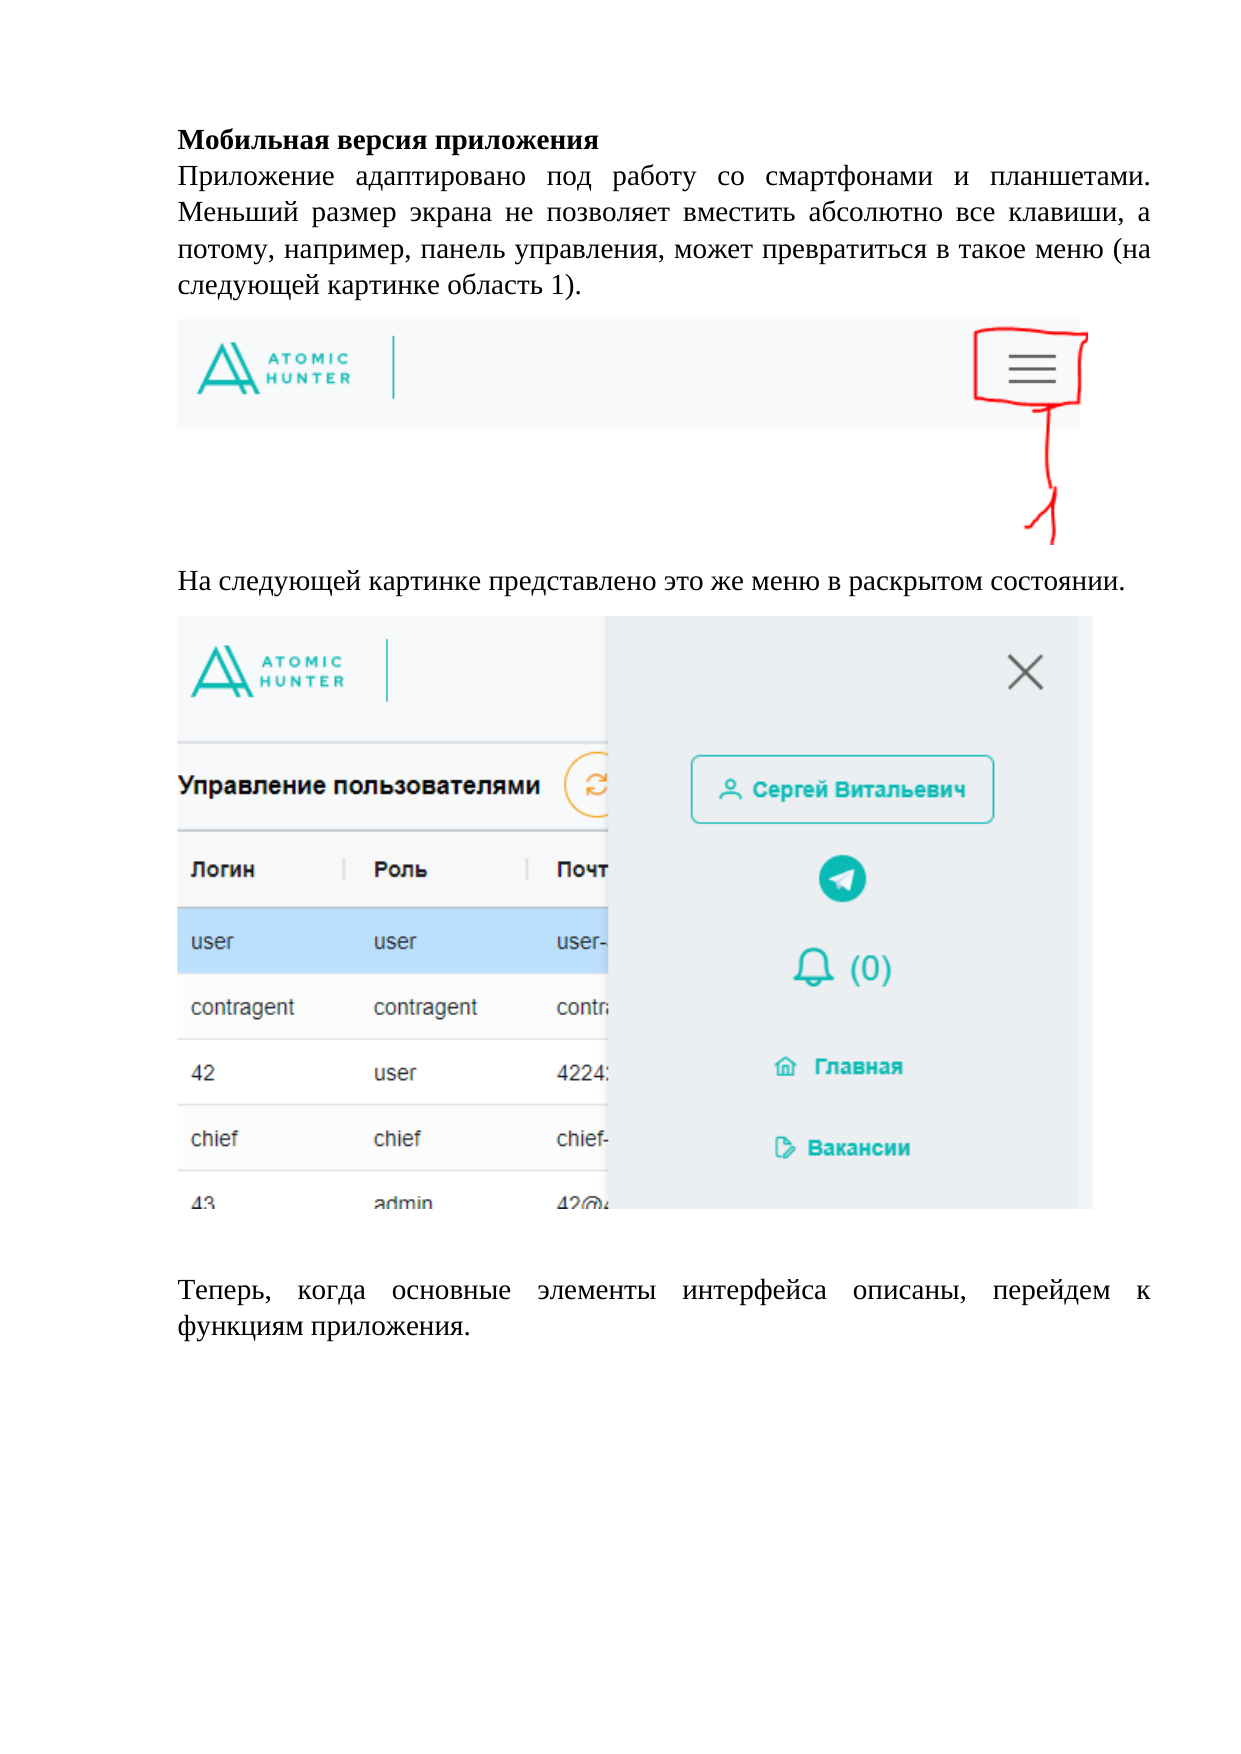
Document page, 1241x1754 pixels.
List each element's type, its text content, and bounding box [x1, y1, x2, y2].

picture [177, 319, 1089, 545]
subtitle Мобильная версия приложения [177, 122, 1152, 156]
text Теперь, когда основные элементы интерфейса описаны, перейдем к функциям приложения. [177, 1272, 1152, 1342]
text На следующей картинке представлено это же меню в раскрытом состоянии. [177, 563, 1152, 597]
text Приложение адаптировано под работу со смартфонами и планшетами. Меньший размер экрана не позволяет вместить абсолютно все клавиши, а потому, например, панель управления, может превратиться в такое меню (на следующей картинке область 1). [177, 158, 1152, 300]
picture [177, 616, 1093, 1209]
